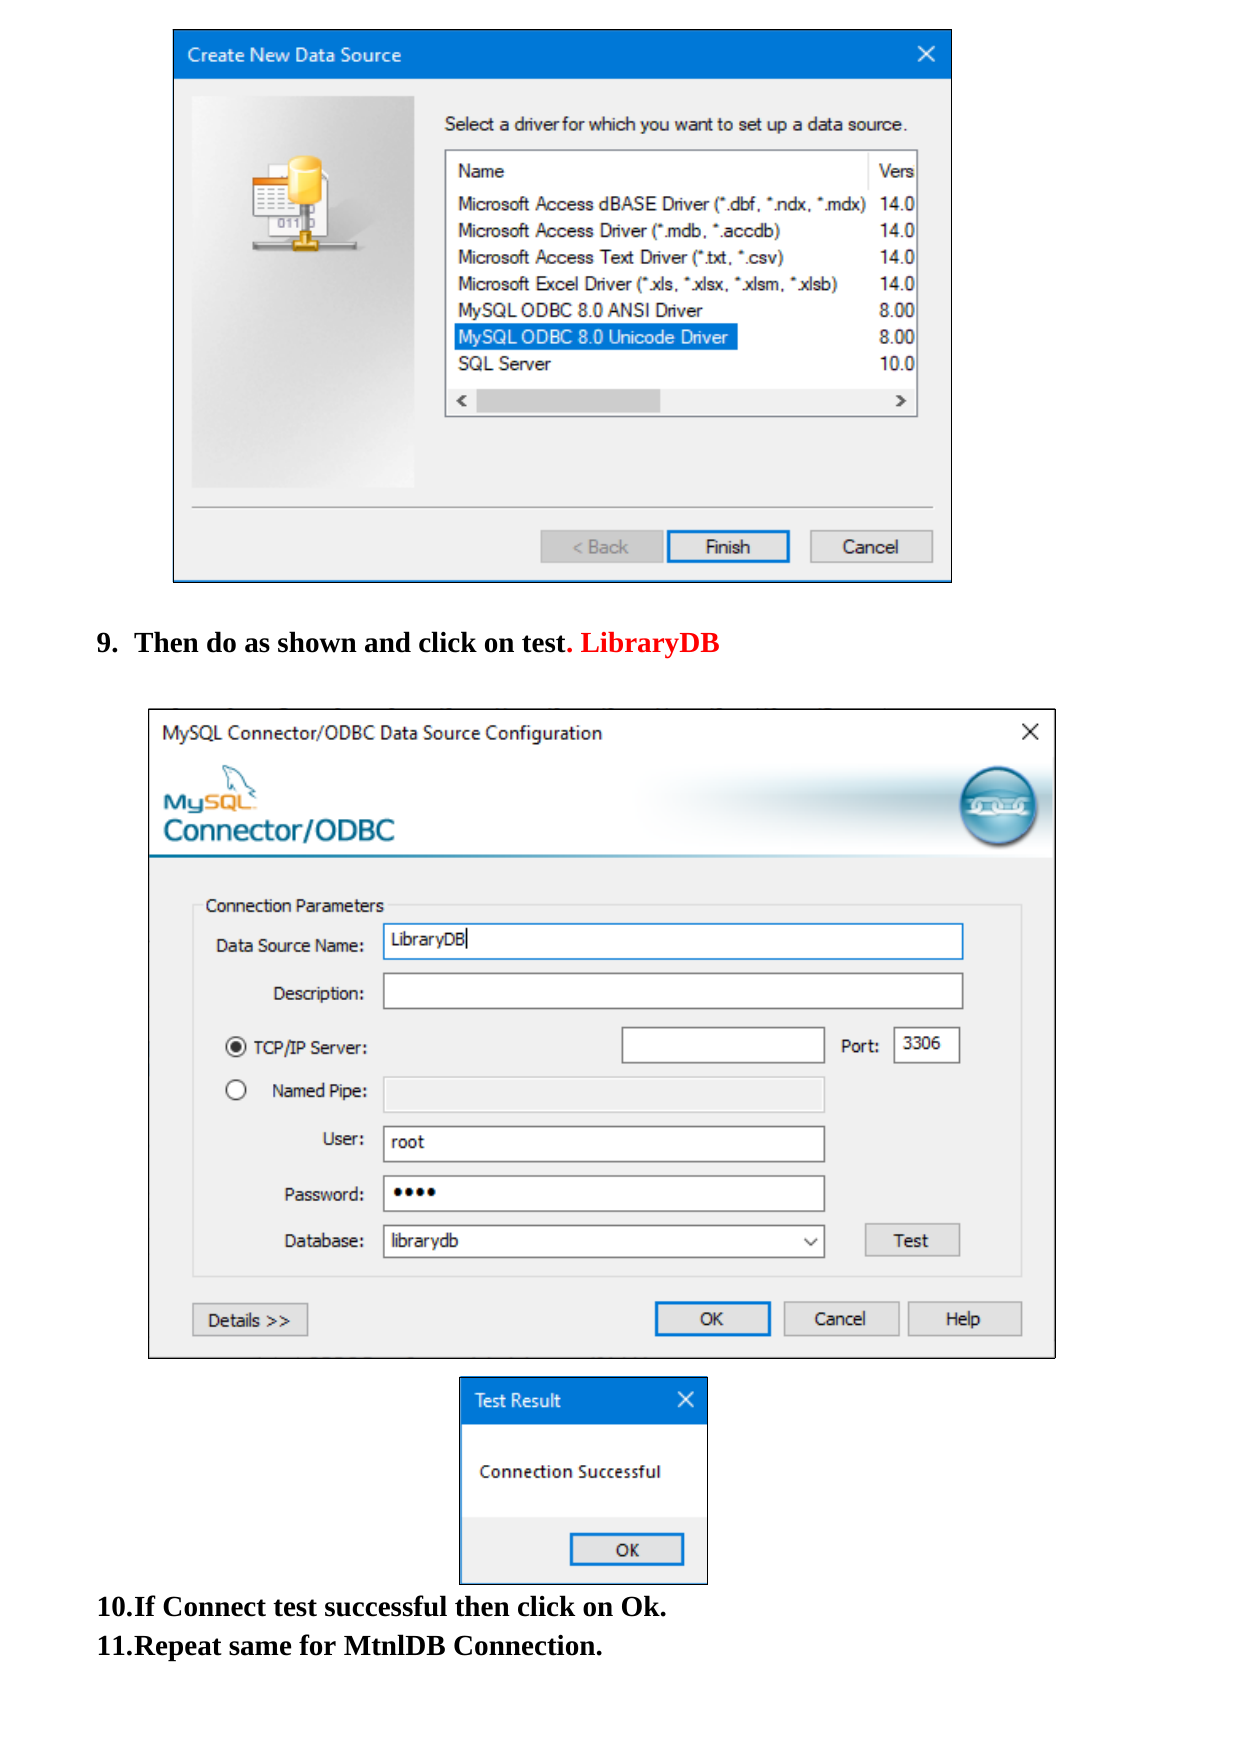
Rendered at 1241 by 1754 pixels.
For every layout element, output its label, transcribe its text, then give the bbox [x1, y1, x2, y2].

picture [460, 1378, 707, 1584]
picture [174, 30, 951, 582]
list Then do as shown and click on test. LibraryDB [96, 625, 1211, 659]
list Repeat same for MtnlDB Connection. [96, 1628, 1211, 1662]
picture [149, 710, 1055, 1358]
